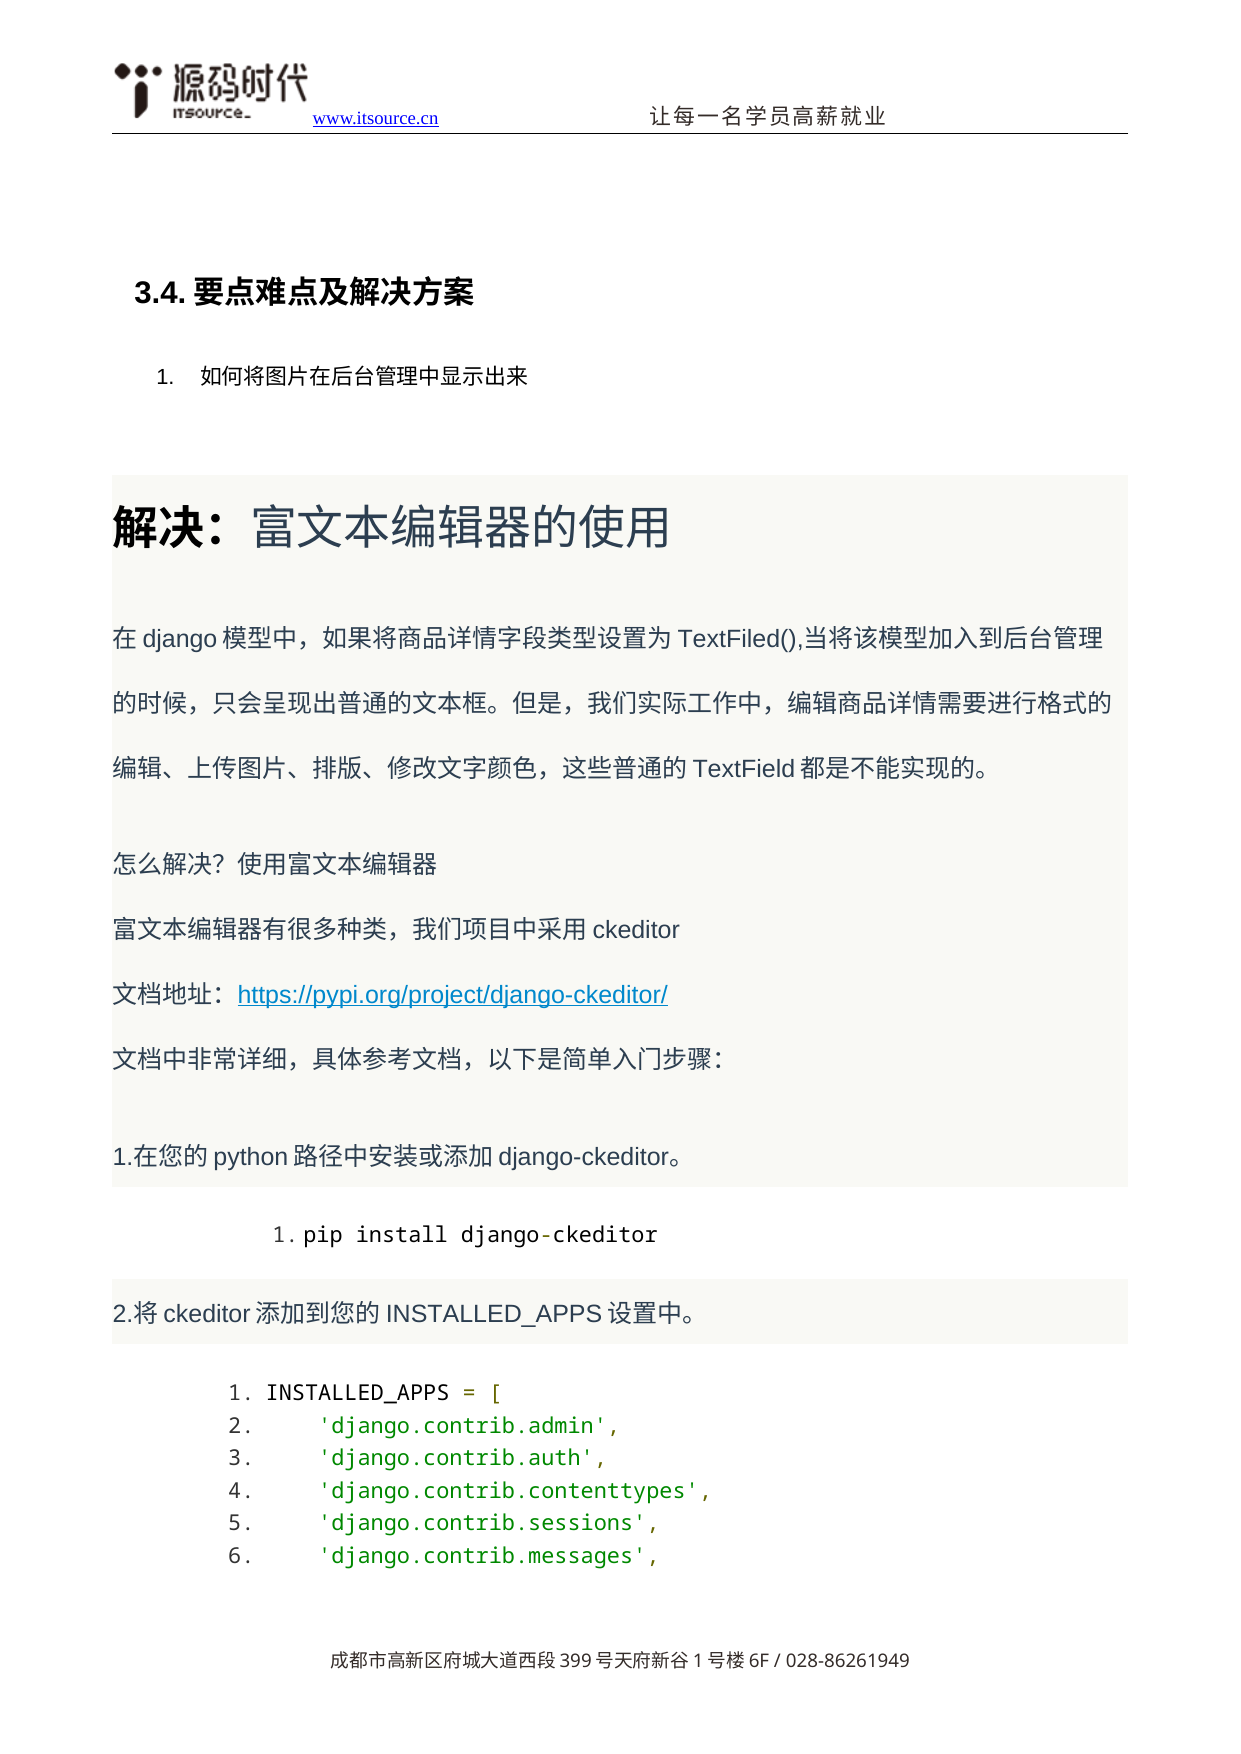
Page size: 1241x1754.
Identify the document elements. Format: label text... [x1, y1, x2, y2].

list 'django.contrib.auth', [228, 1441, 975, 1473]
text 怎么解决？使用富文本编辑器 富文本编辑器有很多种类，我们项目中采用ckeditor 文档地址：https://pypi.org/project/django-ckeditor/ 文档中非常详细，具体参考文档，以下是简单入门步骤： [112, 830, 1128, 1090]
list 'django.contrib.contenttypes', [228, 1473, 975, 1506]
list INSTALLED_APPS = [ [228, 1376, 975, 1408]
list 'django.contrib.sessions', [228, 1506, 975, 1538]
text 2.将ckeditor添加到您的INSTALLED_APPS设置中。 [112, 1279, 1128, 1344]
text 1.在您的python路径中安装或添加django-ckeditor。 [112, 1122, 1128, 1187]
text 如何将图片在后台管理中显示出来 [156, 358, 1128, 391]
text 在django模型中，如果将商品详情字段类型设置为TextFiled(),当将该模型加入到后台管理的时候，只会呈现出普通的文本框。但是，我们实际工作中，编辑商品详情需要进行格式的编辑、上传图片、排版、修改文字颜色，这些普通的TextField都是不能实现的。 [112, 604, 1128, 799]
picture [112, 59, 313, 125]
list pip install django-ckeditor [272, 1218, 975, 1250]
list 'django.contrib.messages', [228, 1538, 975, 1571]
subtitle 解决：富文本编辑器的使用 [112, 475, 1128, 573]
list 'django.contrib.admin', [228, 1408, 975, 1441]
text 要点难点及解决方案 [134, 257, 1106, 322]
